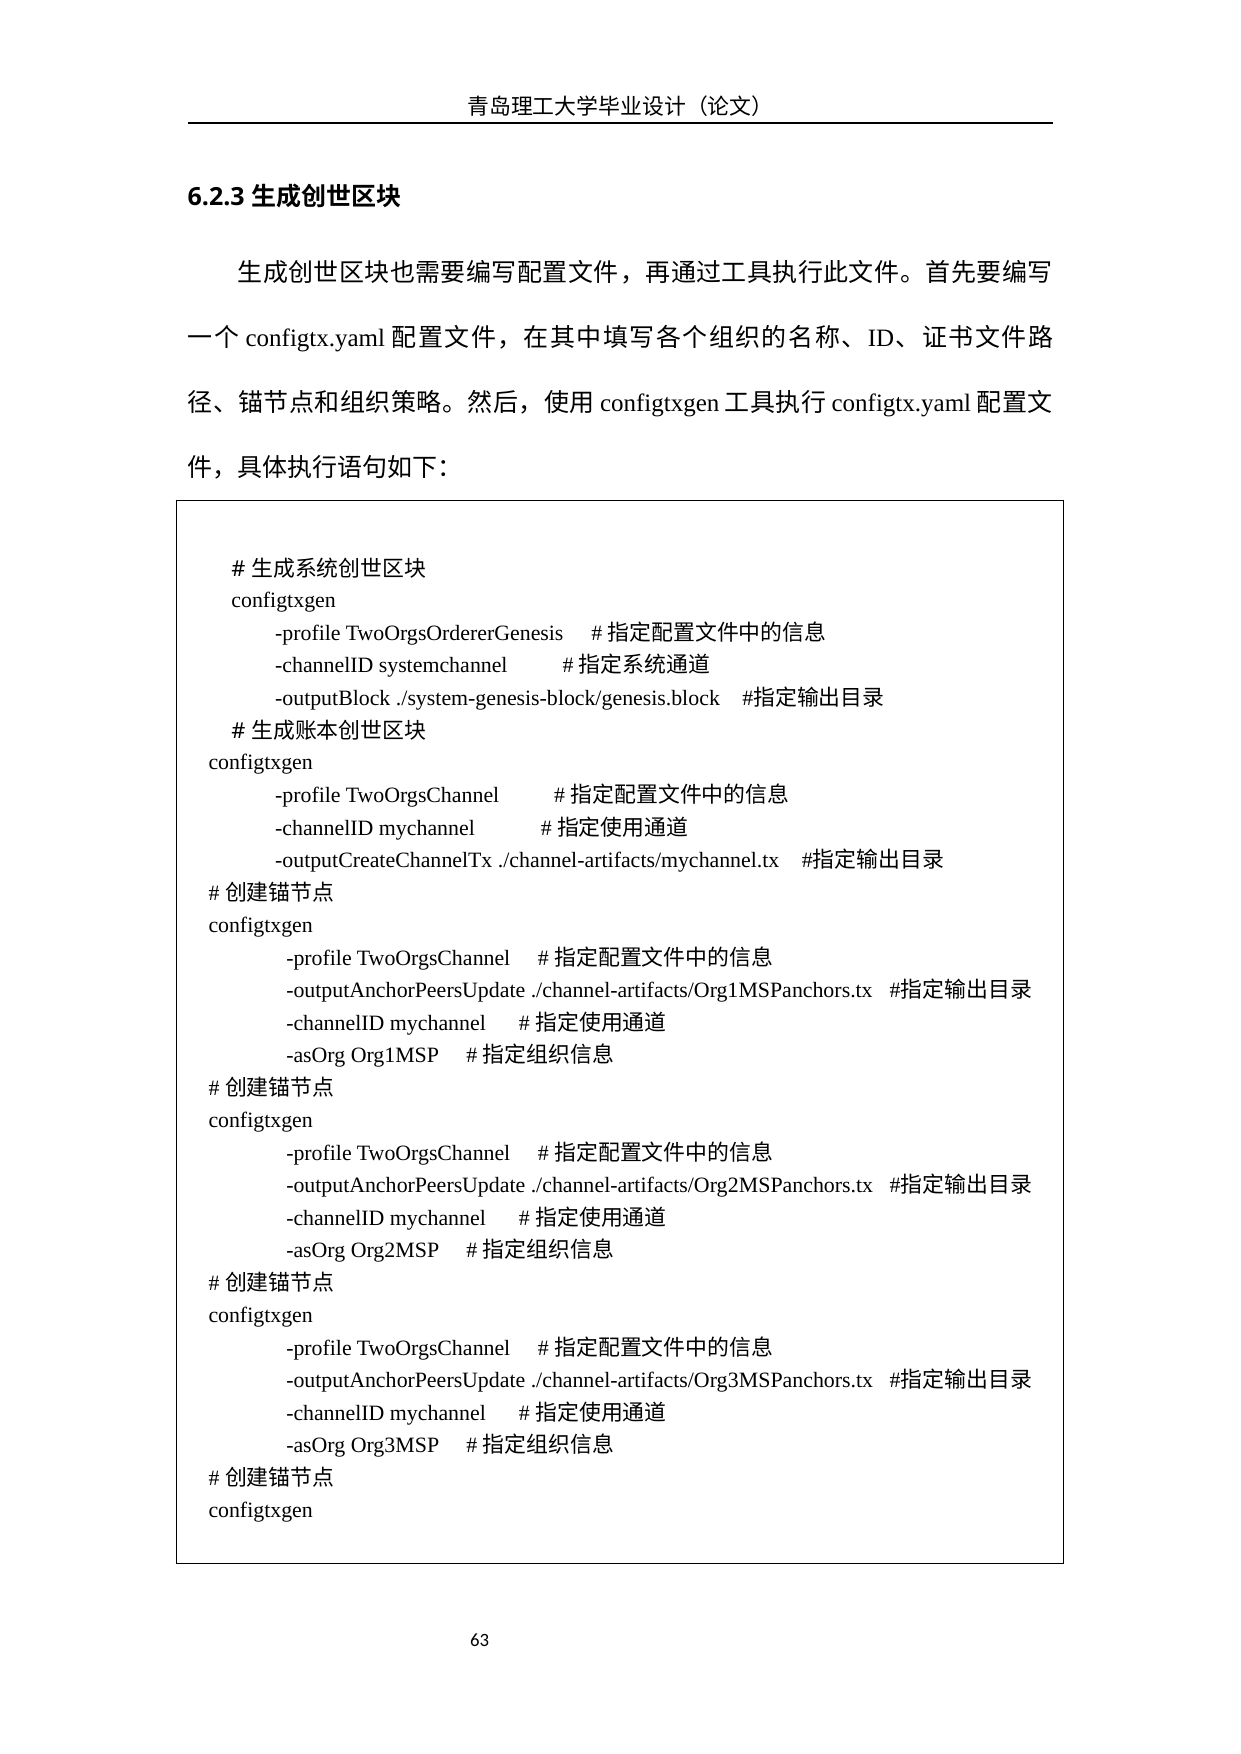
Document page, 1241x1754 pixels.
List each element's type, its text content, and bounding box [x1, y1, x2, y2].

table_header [177, 501, 1063, 1563]
list 生成创世区块也需要编写配置文件，再通过工具执行此文件。首先要编写一个configtx.yaml配置文件，在其中填写各个组织的名称、ID、证书文件路径、锚节点和组织策略。然后，使用configtxgen工具执行configtx.yaml配置文件，具体执行语句如下： [187, 239, 1053, 499]
subtitle 6.2.3 生成创世区块 [187, 162, 1053, 227]
